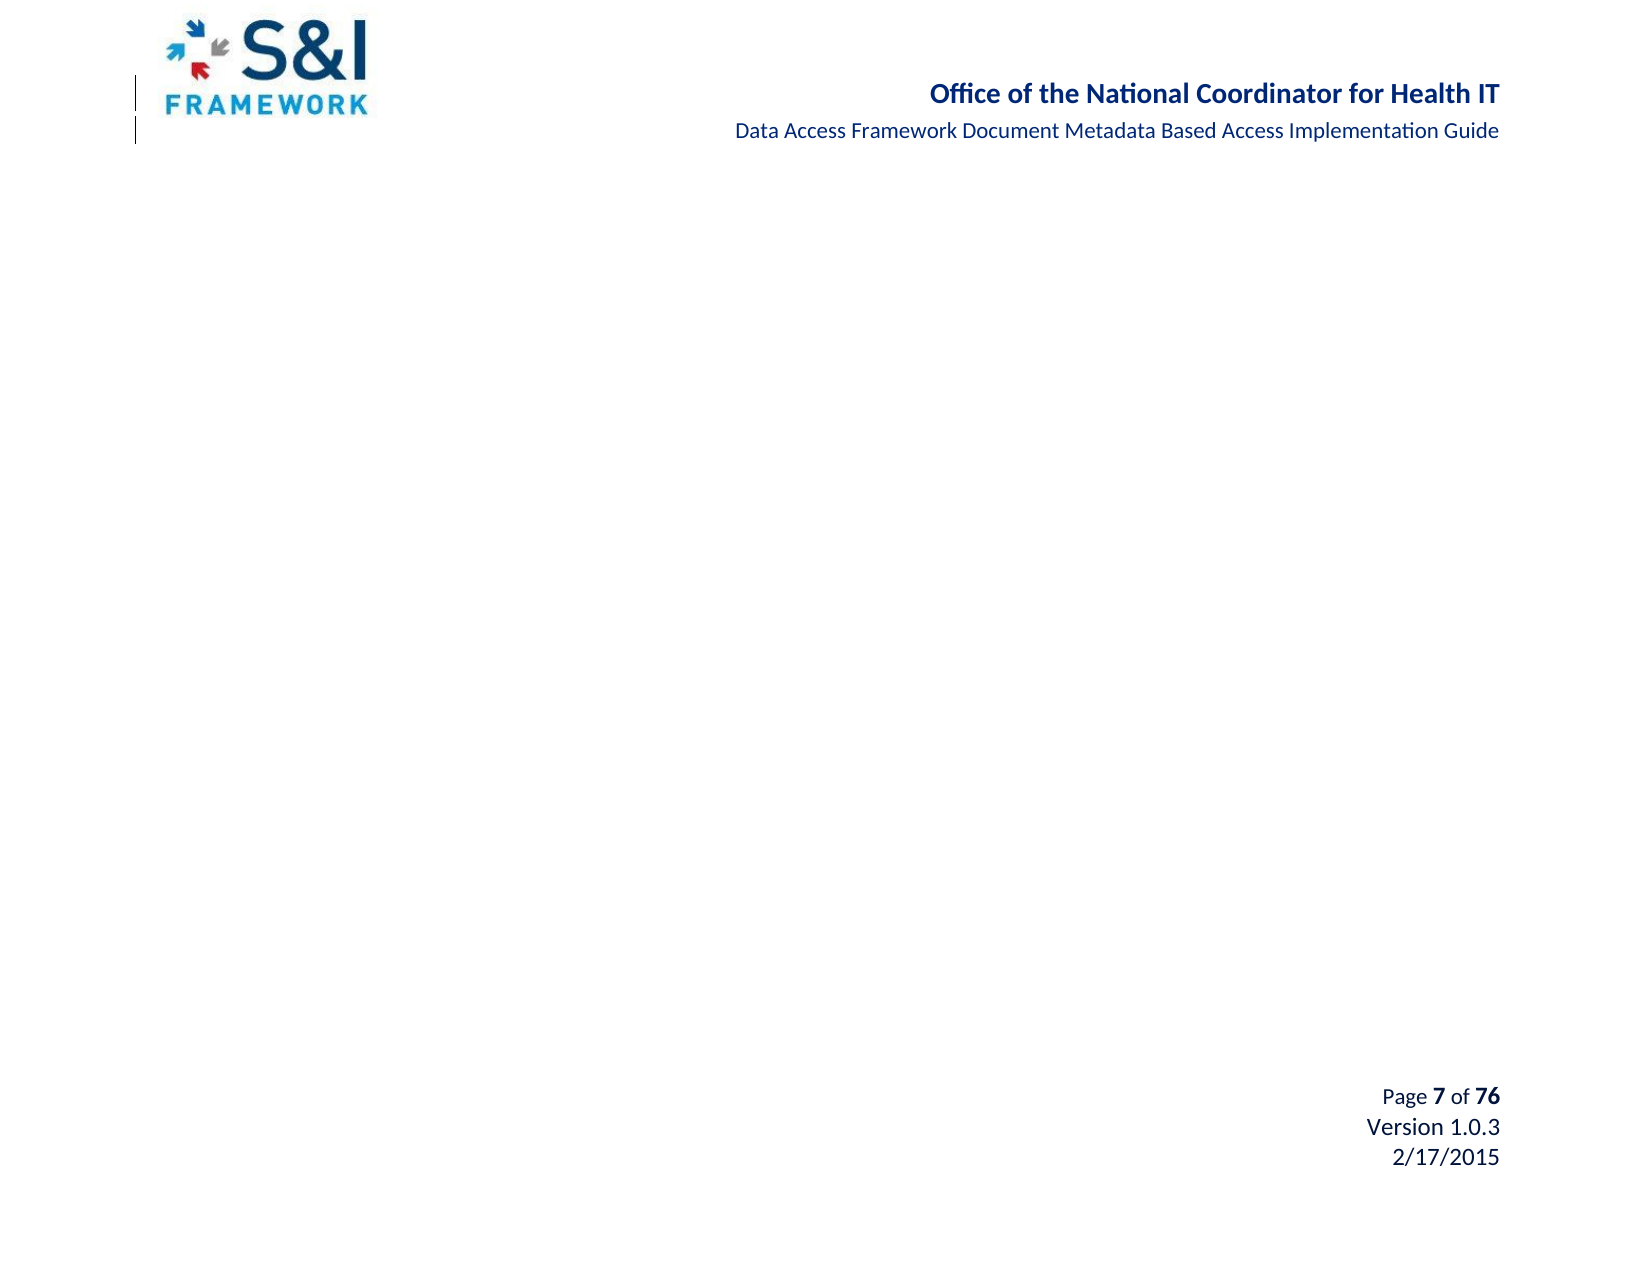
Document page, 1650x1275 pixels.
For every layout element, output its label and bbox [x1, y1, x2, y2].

picture [157, 5, 380, 126]
